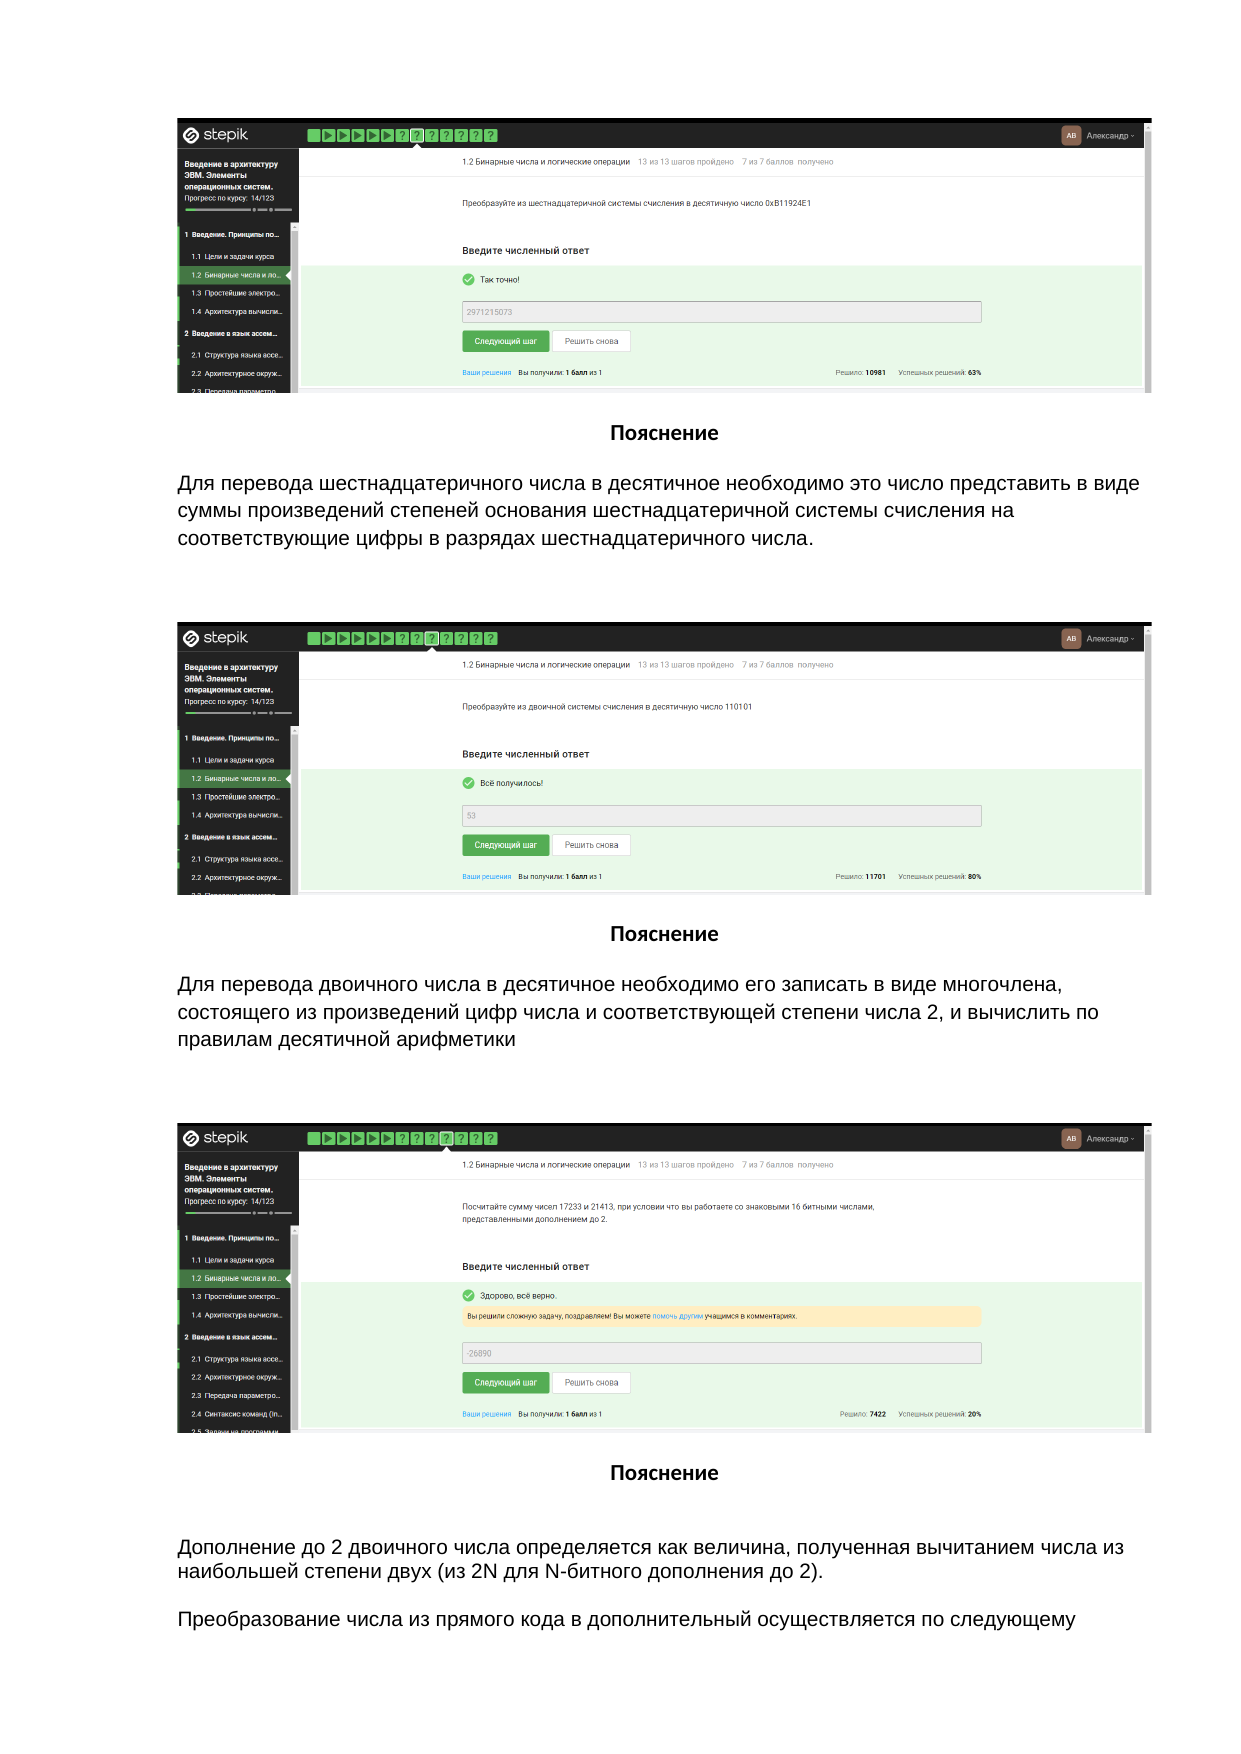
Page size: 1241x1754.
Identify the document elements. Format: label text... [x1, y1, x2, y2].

picture [177, 622, 1152, 895]
text Пояснение [177, 418, 1152, 446]
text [177, 1511, 1152, 1630]
text Пояснение [177, 919, 1152, 947]
picture [177, 118, 1152, 393]
text Пояснение [177, 1458, 1152, 1486]
text Для перевода шестнадцатеричного числа в десятичное необходимо это число представить в виде суммы произведений степеней основания шестнадцатеричной системы счисления на соответствующие цифры в разрядах шестнадцатеричного числа. [177, 471, 1152, 550]
picture [177, 1123, 1152, 1433]
text Для перевода двоичного числа в десятичное необходимо его записать в виде многочлена, состоящего из произведений цифр числа и соответствующей степени числа 2, и вычислить по правилам десятичной арифметики [177, 972, 1152, 1051]
